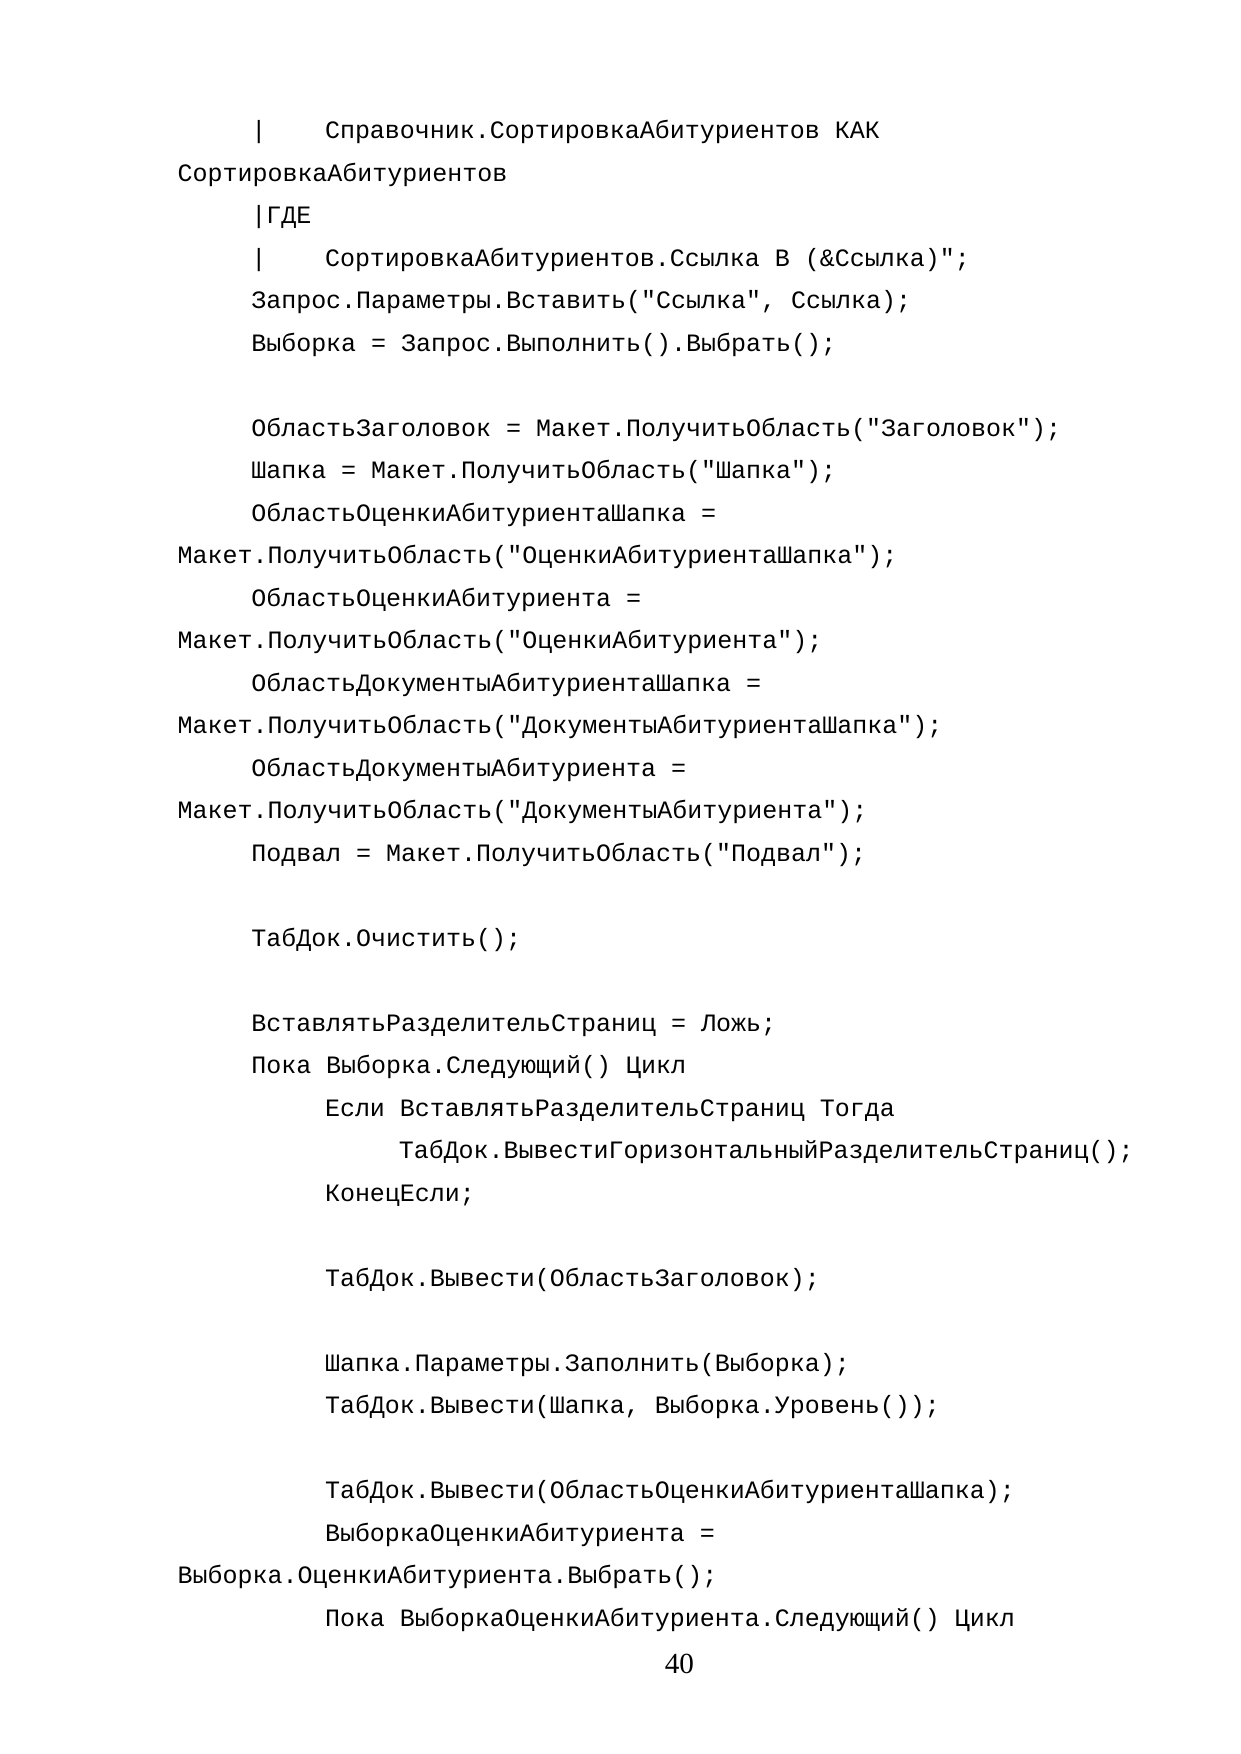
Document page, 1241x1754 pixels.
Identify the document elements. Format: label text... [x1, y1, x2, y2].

text Пока ВыборкаОценкиАбитуриента.Следующий() Цикл [177, 1606, 1181, 1634]
text | СортировкаАбитуриентов.Ссылка В (&Ссылка)"; [177, 246, 1181, 274]
text ТабДок.Вывести(ОбластьОценкиАбитуриентаШапка); [177, 1478, 1181, 1506]
text | Справочник.СортировкаАбитуриентов КАК СортировкаАбитуриентов [177, 118, 1181, 189]
text Если ВставлятьРазделительСтраниц Тогда [177, 1096, 1181, 1124]
text ОбластьДокументыАбитуриента = Макет.ПолучитьОбласть("ДокументыАбитуриента"); [177, 756, 1181, 826]
text Запрос.Параметры.Вставить("Ссылка", Ссылка); [177, 288, 1181, 316]
text ВыборкаОценкиАбитуриента = Выборка.ОценкиАбитуриента.Выбрать(); [177, 1521, 1181, 1591]
text ОбластьОценкиАбитуриента = Макет.ПолучитьОбласть("ОценкиАбитуриента"); [177, 586, 1181, 656]
text |ГДЕ [177, 203, 1181, 231]
text Подвал = Макет.ПолучитьОбласть("Подвал"); [177, 841, 1181, 869]
text ОбластьОценкиАбитуриентаШапка = Макет.ПолучитьОбласть("ОценкиАбитуриентаШапка"); [177, 501, 1181, 571]
text ОбластьЗаголовок = Макет.ПолучитьОбласть("Заголовок"); [177, 416, 1181, 444]
text КонецЕсли; [177, 1181, 1181, 1209]
text ВставлятьРазделительСтраниц = Ложь; [177, 1011, 1181, 1039]
text ТабДок.ВывестиГоризонтальныйРазделительСтраниц(); [177, 1138, 1181, 1166]
text ОбластьДокументыАбитуриентаШапка = Макет.ПолучитьОбласть("ДокументыАбитуриентаШапка"); [177, 671, 1181, 741]
text Шапка = Макет.ПолучитьОбласть("Шапка"); [177, 458, 1181, 486]
text ТабДок.Очистить(); [177, 926, 1181, 954]
text Выборка = Запрос.Выполнить().Выбрать(); [177, 331, 1181, 359]
text ТабДок.Вывести(Шапка, Выборка.Уровень()); [177, 1393, 1181, 1421]
text Шапка.Параметры.Заполнить(Выборка); [177, 1351, 1181, 1379]
text Пока Выборка.Следующий() Цикл [177, 1053, 1181, 1081]
text ТабДок.Вывести(ОбластьЗаголовок); [177, 1266, 1181, 1294]
